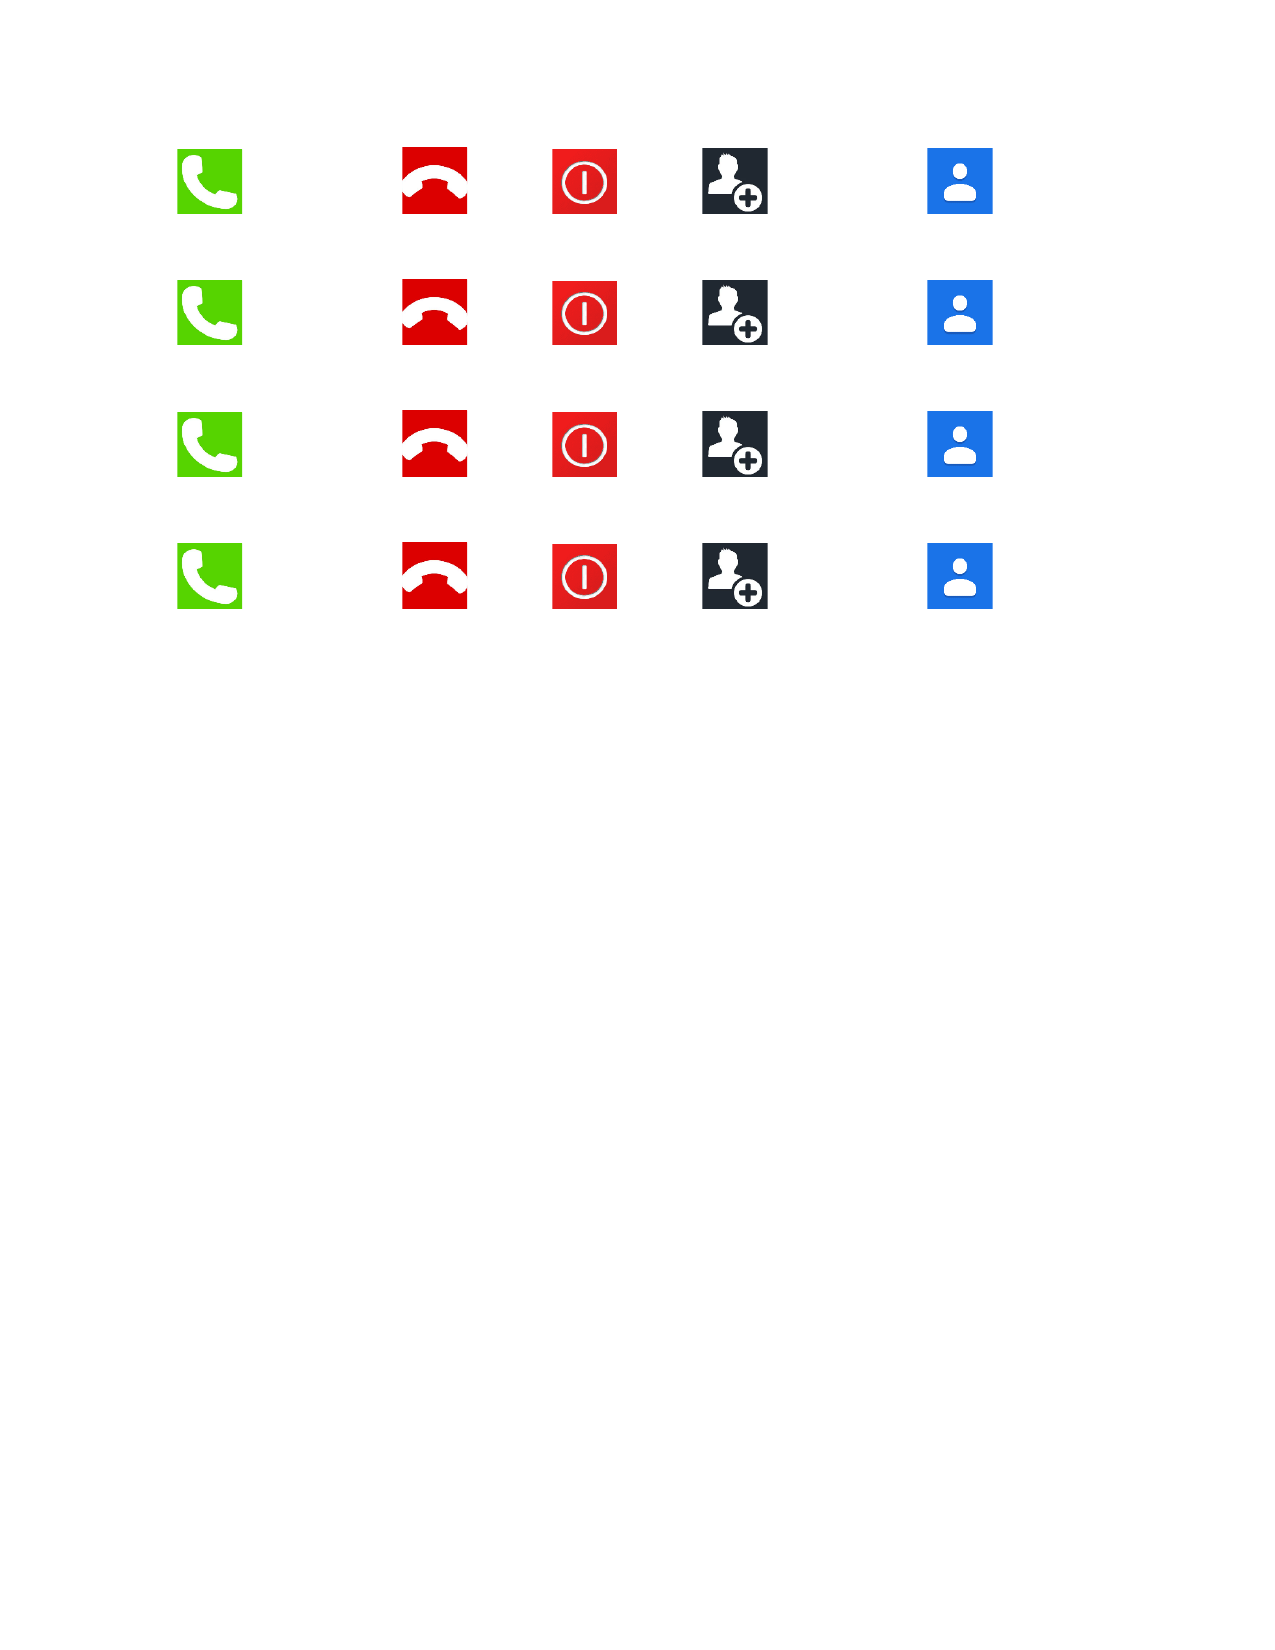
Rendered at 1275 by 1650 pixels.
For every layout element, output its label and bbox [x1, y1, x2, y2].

picture [177, 280, 243, 345]
picture [177, 149, 243, 214]
picture [402, 147, 468, 214]
picture [402, 279, 468, 345]
picture [927, 411, 993, 477]
picture [402, 410, 468, 477]
picture [402, 542, 468, 609]
picture [552, 281, 617, 345]
picture [552, 544, 617, 609]
picture [177, 543, 243, 609]
picture [702, 280, 768, 345]
picture [552, 149, 617, 214]
picture [702, 543, 768, 609]
picture [552, 412, 617, 477]
picture [927, 148, 993, 214]
picture [927, 543, 993, 609]
picture [702, 411, 768, 477]
picture [927, 280, 993, 345]
picture [702, 148, 768, 214]
picture [177, 412, 243, 477]
